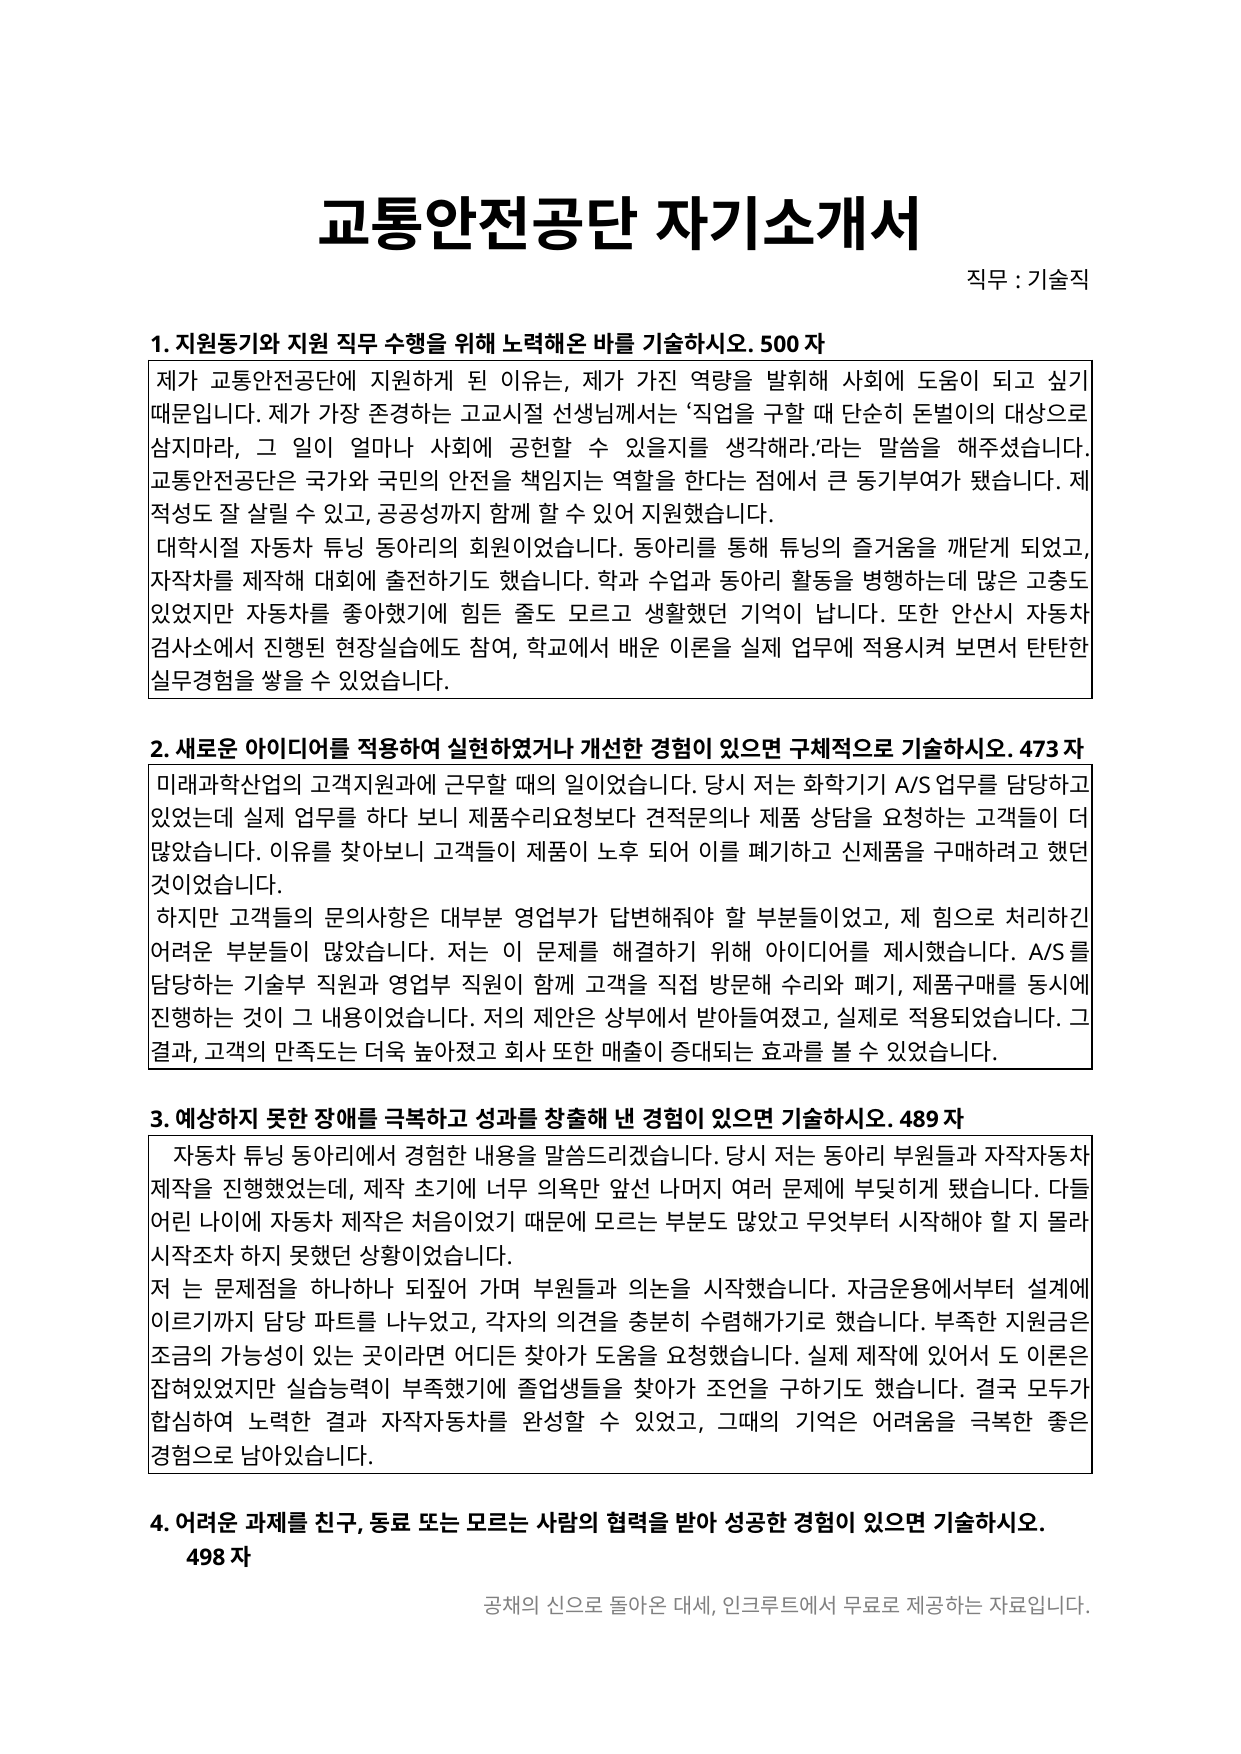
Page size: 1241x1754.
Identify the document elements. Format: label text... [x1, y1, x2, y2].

text 3. 예상하지 못한 장애를 극복하고 성과를 창출해 낸 경험이 있으면 기술하시오. 489자 [150, 1101, 1090, 1134]
text 1. 지원동기와 지원 직무 수행을 위해 노력해온 바를 기술하시오. 500자 [150, 326, 1090, 359]
table_header 제가 교통안전공단에 지원하게 된 이유는, 제가 가진 역량을 발휘해 사회에 도움이 되고 싶기 때문입니다. 제가 가장 존경하는 고교시절 선생님께서는 ‘직업을 구할 때 단순히 돈벌이의 대상으로 삼지마라, 그 일이 얼마나 사회에 공헌할 수 있을지를 생각해라.’라는 말씀을 해주셨습니다. 교통안전공단은 국가와 국민의 안전을 책임지는 역할을 한다는 점에서 큰 동기부여가 됐습니다. 제 적성도 잘 살릴 수 있고, 공공성까지 함께 할 수 있어 지원했습니다. 대학시절 자동차 튜닝 동아리의 회원이었습니다. 동아리를 통해 튜닝의 즐거움을 깨닫게 되었고, 자작차를 제작해 대회에 출전하기도 했습니다. 학과 수업과 동아리 활동을 병행하는데 많은 고충도 있었지만 자동차를 좋아했기에 힘든 줄도 모르고 생활했던 기억이 납니다. 또한 안산시 자동차 검사소에서 진행된 현장실습에도 참여, 학교에서 배운 이론을 실제 업무에 적용시켜 보면서 탄탄한 실무경험을 쌓을 수 있었습니다. [149, 361, 1091, 698]
text 2. 새로운 아이디어를 적용하여 실현하였거나 개선한 경험이 있으면 구체적으로 기술하시오. 473자 [150, 730, 1090, 764]
table_header 자동차 튜닝 동아리에서 경험한 내용을 말씀드리겠습니다. 당시 저는 동아리 부원들과 자작자동차 제작을 진행했었는데, 제작 초기에 너무 의욕만 앞선 나머지 여러 문제에 부딪히게 됐습니다. 다들 어린 나이에 자동차 제작은 처음이었기 때문에 모르는 부분도 많았고 무엇부터 시작해야 할 지 몰라 시작조차 하지 못했던 상황이었습니다. 저 는 문제점을 하나하나 되짚어 가며 부원들과 의논을 시작했습니다. 자금운용에서부터 설계에 이르기까지 담당 파트를 나누었고, 각자의 의견을 충분히 수렴해가기로 했습니다. 부족한 지원금은 조금의 가능성이 있는 곳이라면 어디든 찾아가 도움을 요청했습니다. 실제 제작에 있어서 도 이론은 잡혀있었지만 실습능력이 부족했기에 졸업생들을 찾아가 조언을 구하기도 했습니다. 결국 모두가 합심하여 노력한 결과 자작자동차를 완성할 수 있었고, 그때의 기억은 어려움을 극복한 좋은 경험으로 남아있습니다. [149, 1136, 1091, 1472]
text 직무 : 기술직 [150, 262, 1090, 295]
table_header 미래과학산업의 고객지원과에 근무할 때의 일이었습니다. 당시 저는 화학기기 A/S업무를 담당하고 있었는데 실제 업무를 하다 보니 제품수리요청보다 견적문의나 제품 상담을 요청하는 고객들이 더 많았습니다. 이유를 찾아보니 고객들이 제품이 노후 되어 이를 폐기하고 신제품을 구매하려고 했던 것이었습니다. 하지만 고객들의 문의사항은 대부분 영업부가 답변해줘야 할 부분들이었고, 제 힘으로 처리하긴 어려운 부분들이 많았습니다. 저는 이 문제를 해결하기 위해 아이디어를 제시했습니다. A/S를 담당하는 기술부 직원과 영업부 직원이 함께 고객을 직접 방문해 수리와 폐기, 제품구매를 동시에 진행하는 것이 그 내용이었습니다. 저의 제안은 상부에서 받아들여졌고, 실제로 적용되었습니다. 그 결과, 고객의 만족도는 더욱 높아졌고 회사 또한 매출이 증대되는 효과를 볼 수 있었습니다. [149, 765, 1091, 1068]
text 4. 어려운 과제를 친구, 동료 또는 모르는 사람의 협력을 받아 성공한 경험이 있으면 기술하시오. 498자 [150, 1505, 1090, 1572]
text 교통안전공단 자기소개서 [150, 177, 1090, 262]
